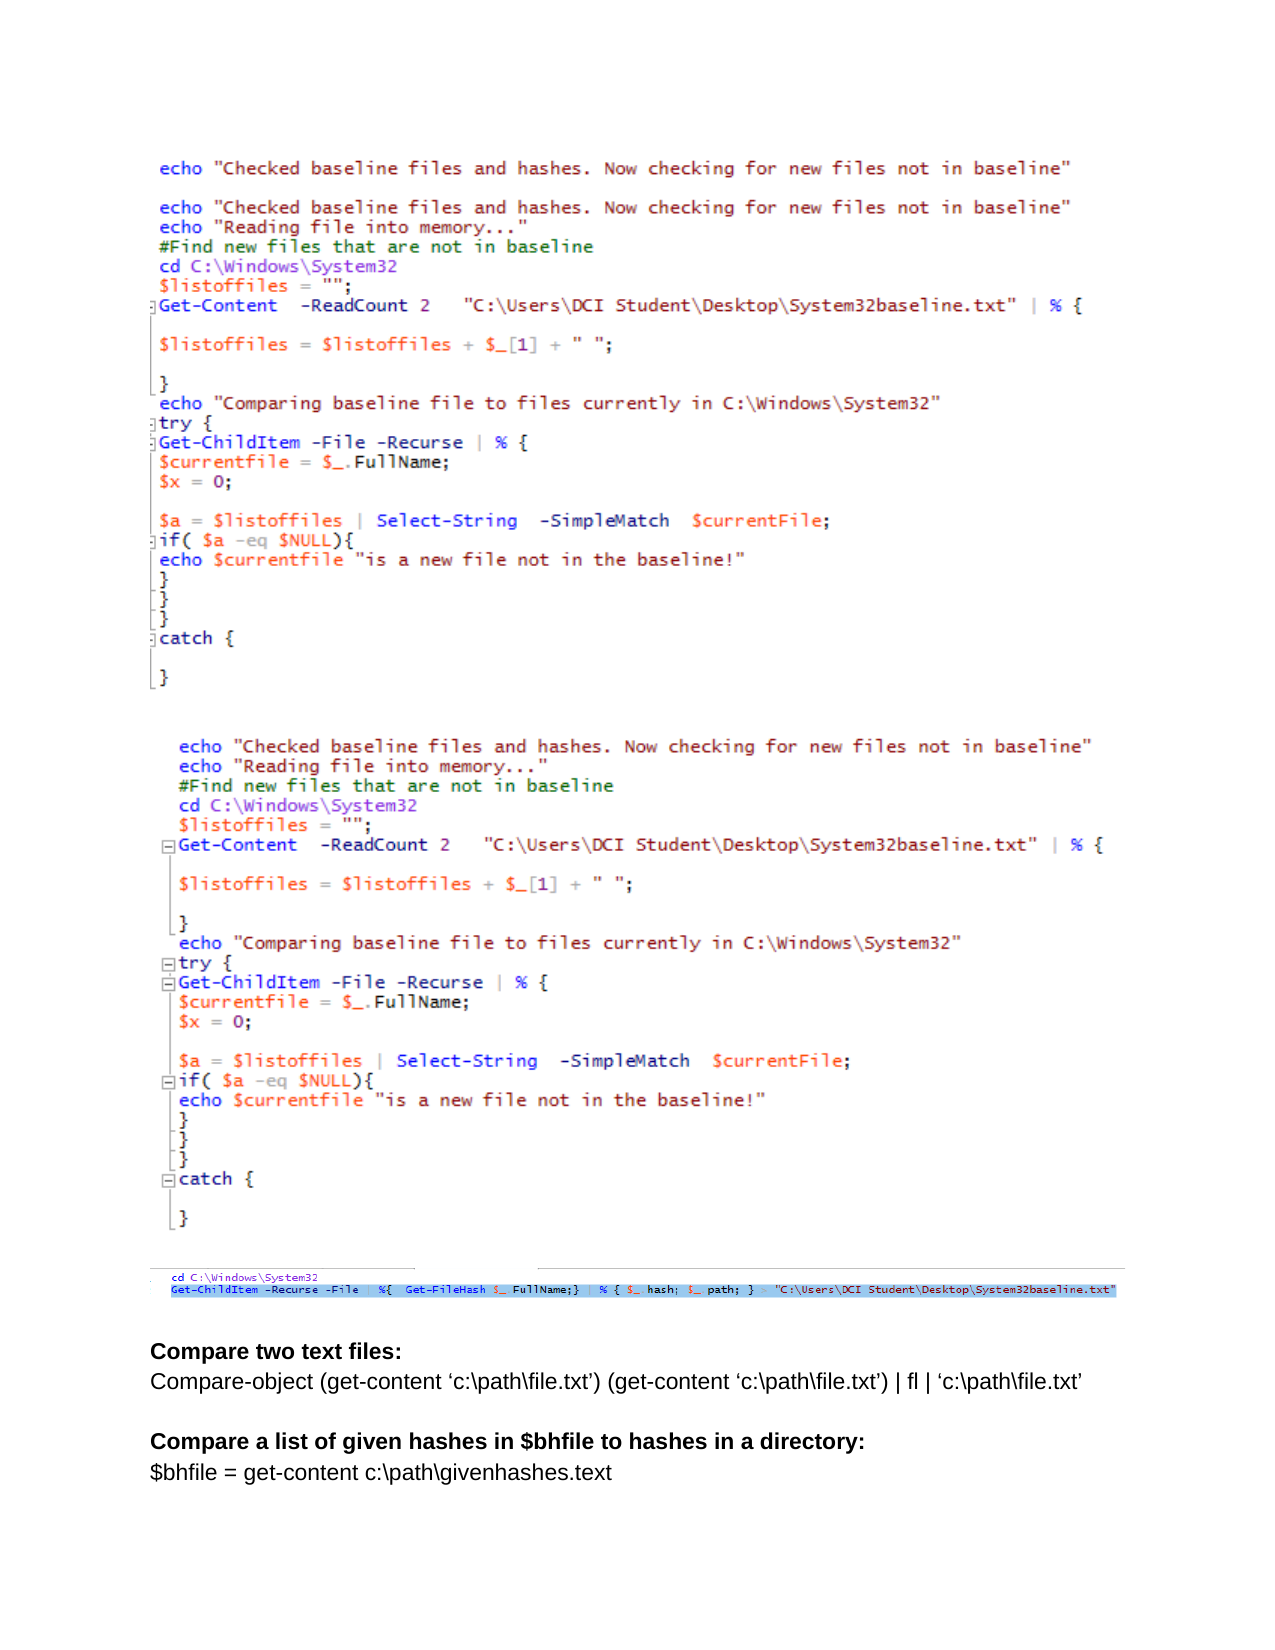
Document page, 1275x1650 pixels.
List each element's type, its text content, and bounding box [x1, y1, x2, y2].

text Compare-object (get-content ‘c:\path\file.txt’) (get-content ‘c:\path\file.txt’) | fl | ‘c:\path\file.txt’ [150, 1368, 1125, 1394]
picture [150, 150, 1125, 721]
picture [150, 724, 1125, 1265]
text $bhfile = get-content c:\path\givenhashes.text [150, 1458, 1125, 1485]
text Compare two text files: [150, 1338, 1125, 1364]
text Compare a list of given hashes in $bhfile to hashes in a directory: [150, 1428, 1125, 1454]
picture [150, 1268, 1125, 1304]
